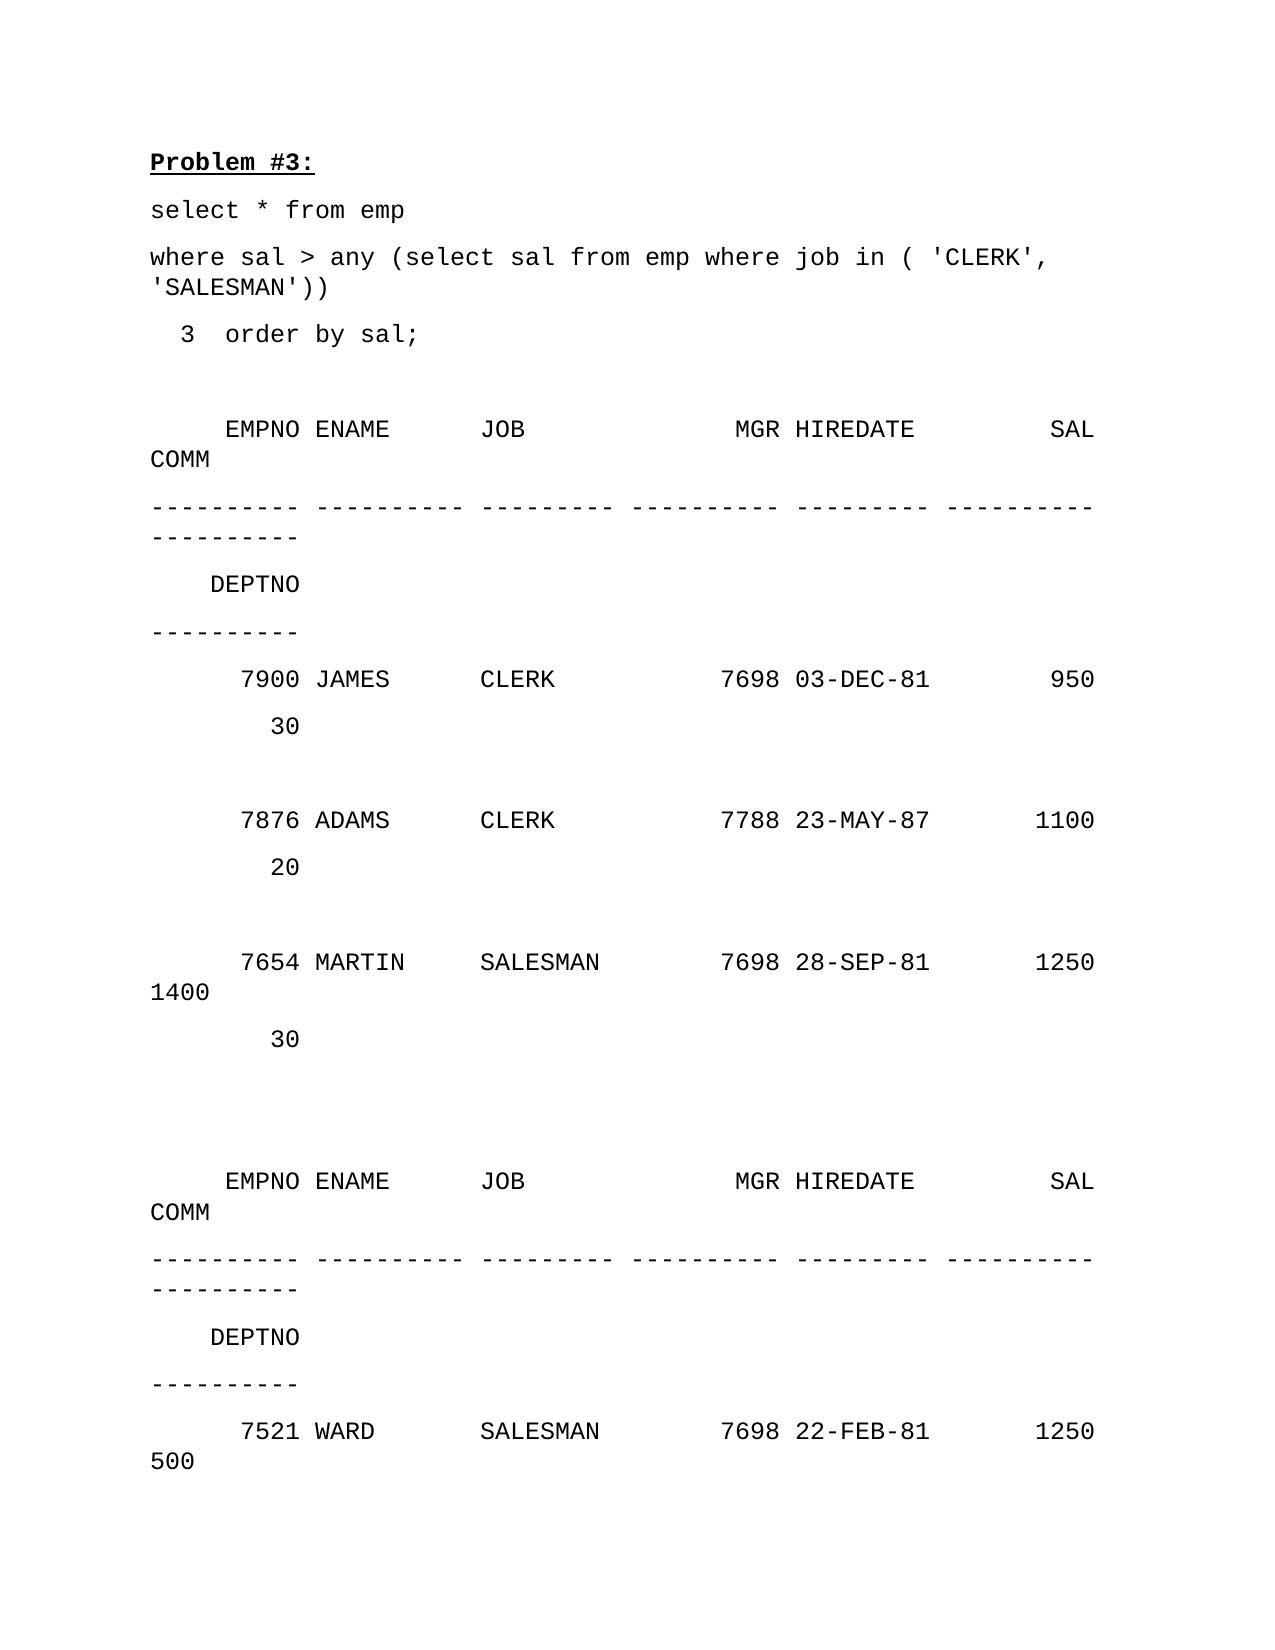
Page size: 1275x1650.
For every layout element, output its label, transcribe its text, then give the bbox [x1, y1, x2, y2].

text DEPTNO [150, 1324, 1125, 1352]
text select * from emp [150, 197, 1125, 226]
text DEPTNO [150, 572, 1125, 600]
text ---------- ---------- --------- ---------- --------- ---------- ---------- [150, 494, 1125, 553]
text 7900 JAMES CLERK 7698 03-DEC-81 950 [150, 666, 1125, 694]
text ---------- [150, 619, 1125, 647]
text Problem #3: [150, 150, 1125, 178]
text ---------- [150, 1371, 1125, 1399]
text 3 order by sal; [150, 322, 1125, 350]
text 30 [150, 1027, 1125, 1055]
text EMPNO ENAME JOB MGR HIREDATE SAL COMM [150, 416, 1125, 475]
text EMPNO ENAME JOB MGR HIREDATE SAL COMM [150, 1169, 1125, 1227]
text 30 [150, 713, 1125, 742]
text 7876 ADAMS CLERK 7788 23-MAY-87 1100 [150, 808, 1125, 836]
text 20 [150, 855, 1125, 883]
text 7521 WARD SALESMAN 7698 22-FEB-81 1250 500 [150, 1418, 1125, 1477]
text where sal > any (select sal from emp where job in ( 'CLERK', 'SALESMAN')) [150, 244, 1125, 303]
text 7654 MARTIN SALESMAN 7698 28-SEP-81 1250 1400 [150, 949, 1125, 1008]
text ---------- ---------- --------- ---------- --------- ---------- ---------- [150, 1246, 1125, 1305]
